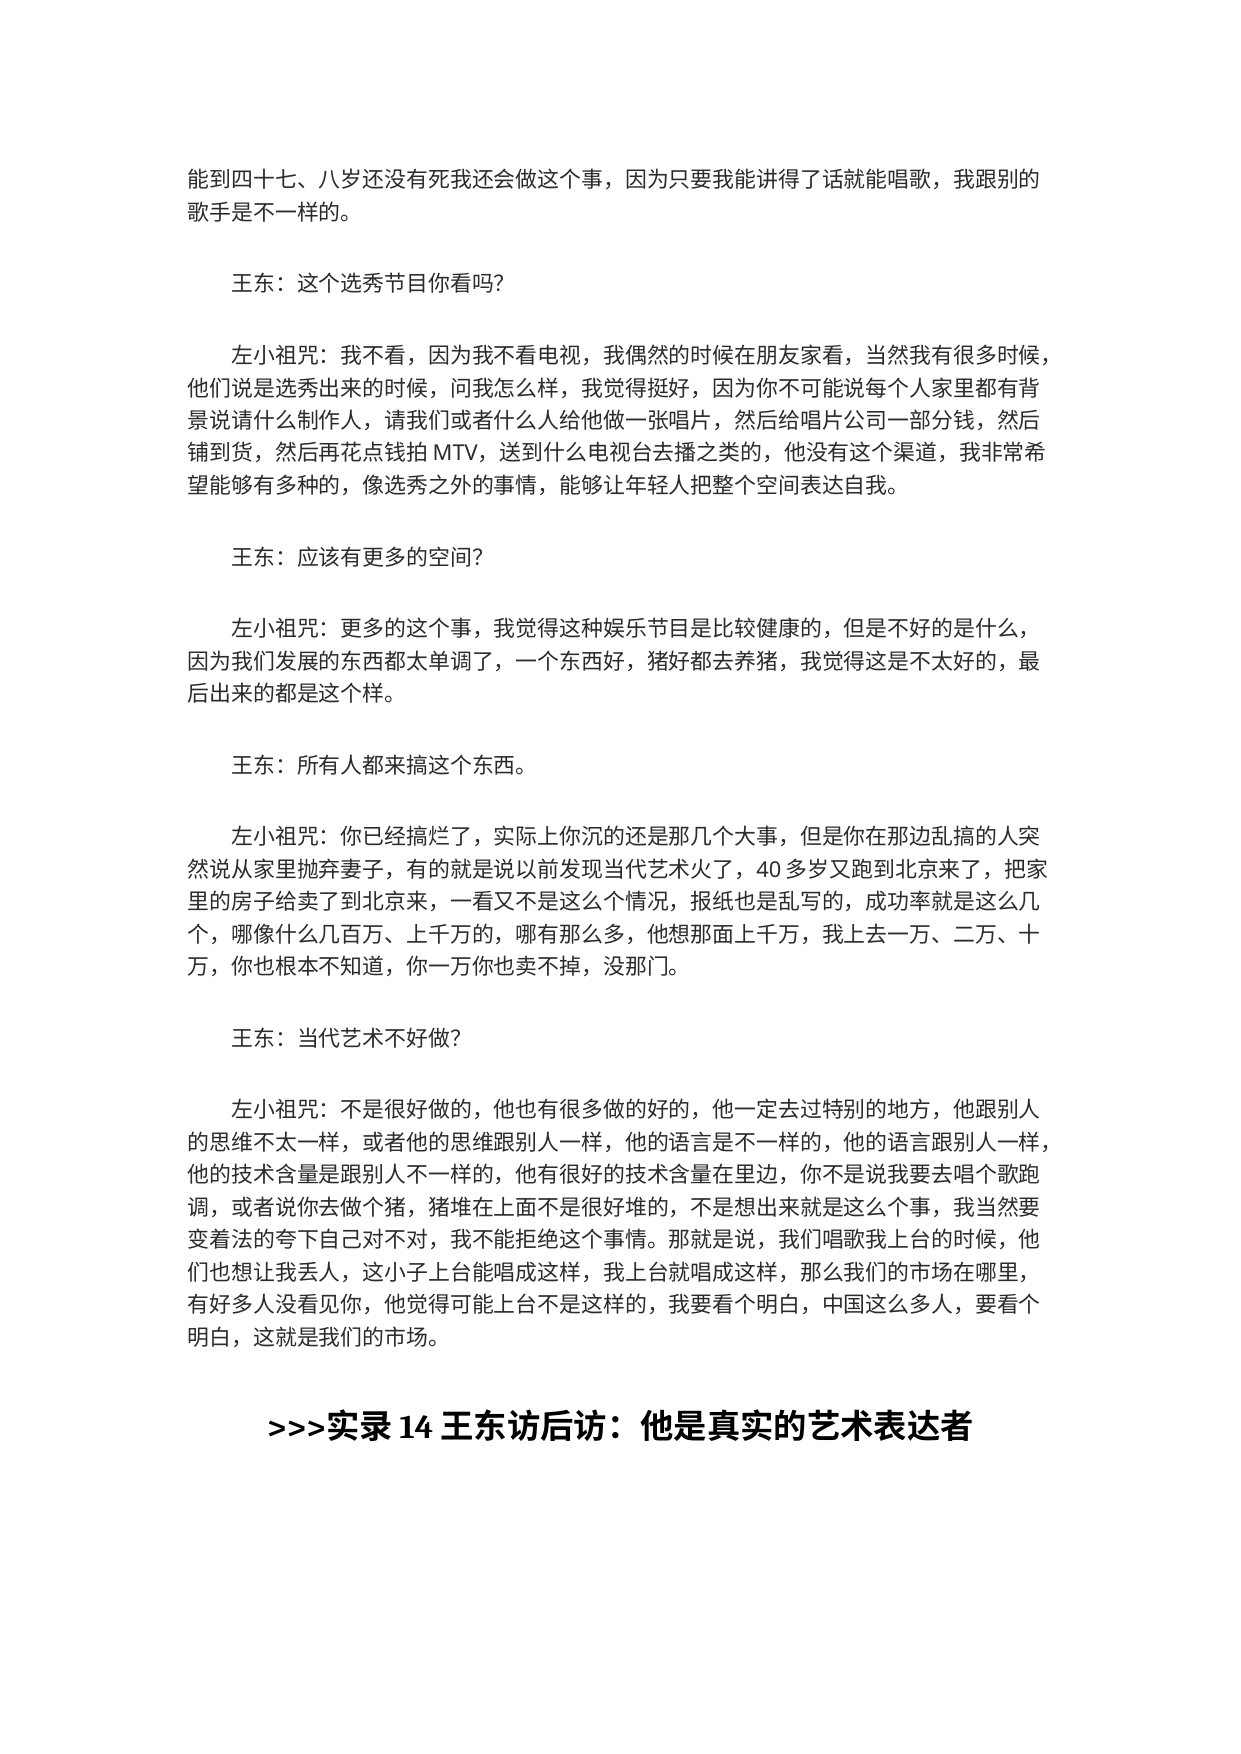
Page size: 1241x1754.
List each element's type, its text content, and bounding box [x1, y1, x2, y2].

text 左小祖咒：不是很好做的，他也有很多做的好的，他一定去过特别的地方，他跟别人的思维不太一样，或者他的思维跟别人一样，他的语言是不一样的，他的语言跟别人一样，他的技术含量是跟别人不一样的，他有很好的技术含量在里边，你不是说我要去唱个歌跑调，或者说你去做个猪，猪堆在上面不是很好堆的，不是想出来就是这么个事，我当然要变着法的夸下自己对不对，我不能拒绝这个事情。那就是说，我们唱歌我上台的时候，他们也想让我丢人，这小子上台能唱成这样，我上台就唱成这样，那么我们的市场在哪里，有好多人没看见你，他觉得可能上台不是这样的，我要看个明白，中国这么多人，要看个明白，这就是我们的市场。 [187, 1092, 1053, 1352]
text 王东：所有人都来搞这个东西。 [187, 747, 1053, 780]
text 左小祖咒：我不看，因为我不看电视，我偶然的时候在朋友家看，当然我有很多时候，他们说是选秀出来的时候，问我怎么样，我觉得挺好，因为你不可能说每个人家里都有背景说请什么制作人，请我们或者什么人给他做一张唱片，然后给唱片公司一部分钱，然后铺到货，然后再花点钱拍MTV，送到什么电视台去播之类的，他没有这个渠道，我非常希望能够有多种的，像选秀之外的事情，能够让年轻人把整个空间表达自我。 [187, 338, 1053, 500]
text 王东：这个选秀节目你看吗？ [187, 266, 1053, 298]
text 左小祖咒：更多的这个事，我觉得这种娱乐节目是比较健康的，但是不好的是什么，因为我们发展的东西都太单调了，一个东西好，猪好都去养猪，我觉得这是不太好的，最后出来的都是这个样。 [187, 611, 1053, 708]
text 左小祖咒：你已经搞烂了，实际上你沉的还是那几个大事，但是你在那边乱搞的人突然说从家里抛弃妻子，有的就是说以前发现当代艺术火了，40多岁又跑到北京来了，把家里的房子给卖了到北京来，一看又不是这么个情况，报纸也是乱写的，成功率就是这么几个，哪像什么几百万、上千万的，哪有那么多，他想那面上千万，我上去一万、二万、十万，你也根本不知道，你一万你也卖不掉，没那门。 [187, 819, 1053, 981]
text 王东：当代艺术不好做？ [187, 1020, 1053, 1053]
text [187, 162, 1053, 227]
subtitle >>>实录14 王东访后访：他是真实的艺术表达者 [187, 1391, 1053, 1456]
text 王东：应该有更多的空间？ [187, 539, 1053, 572]
